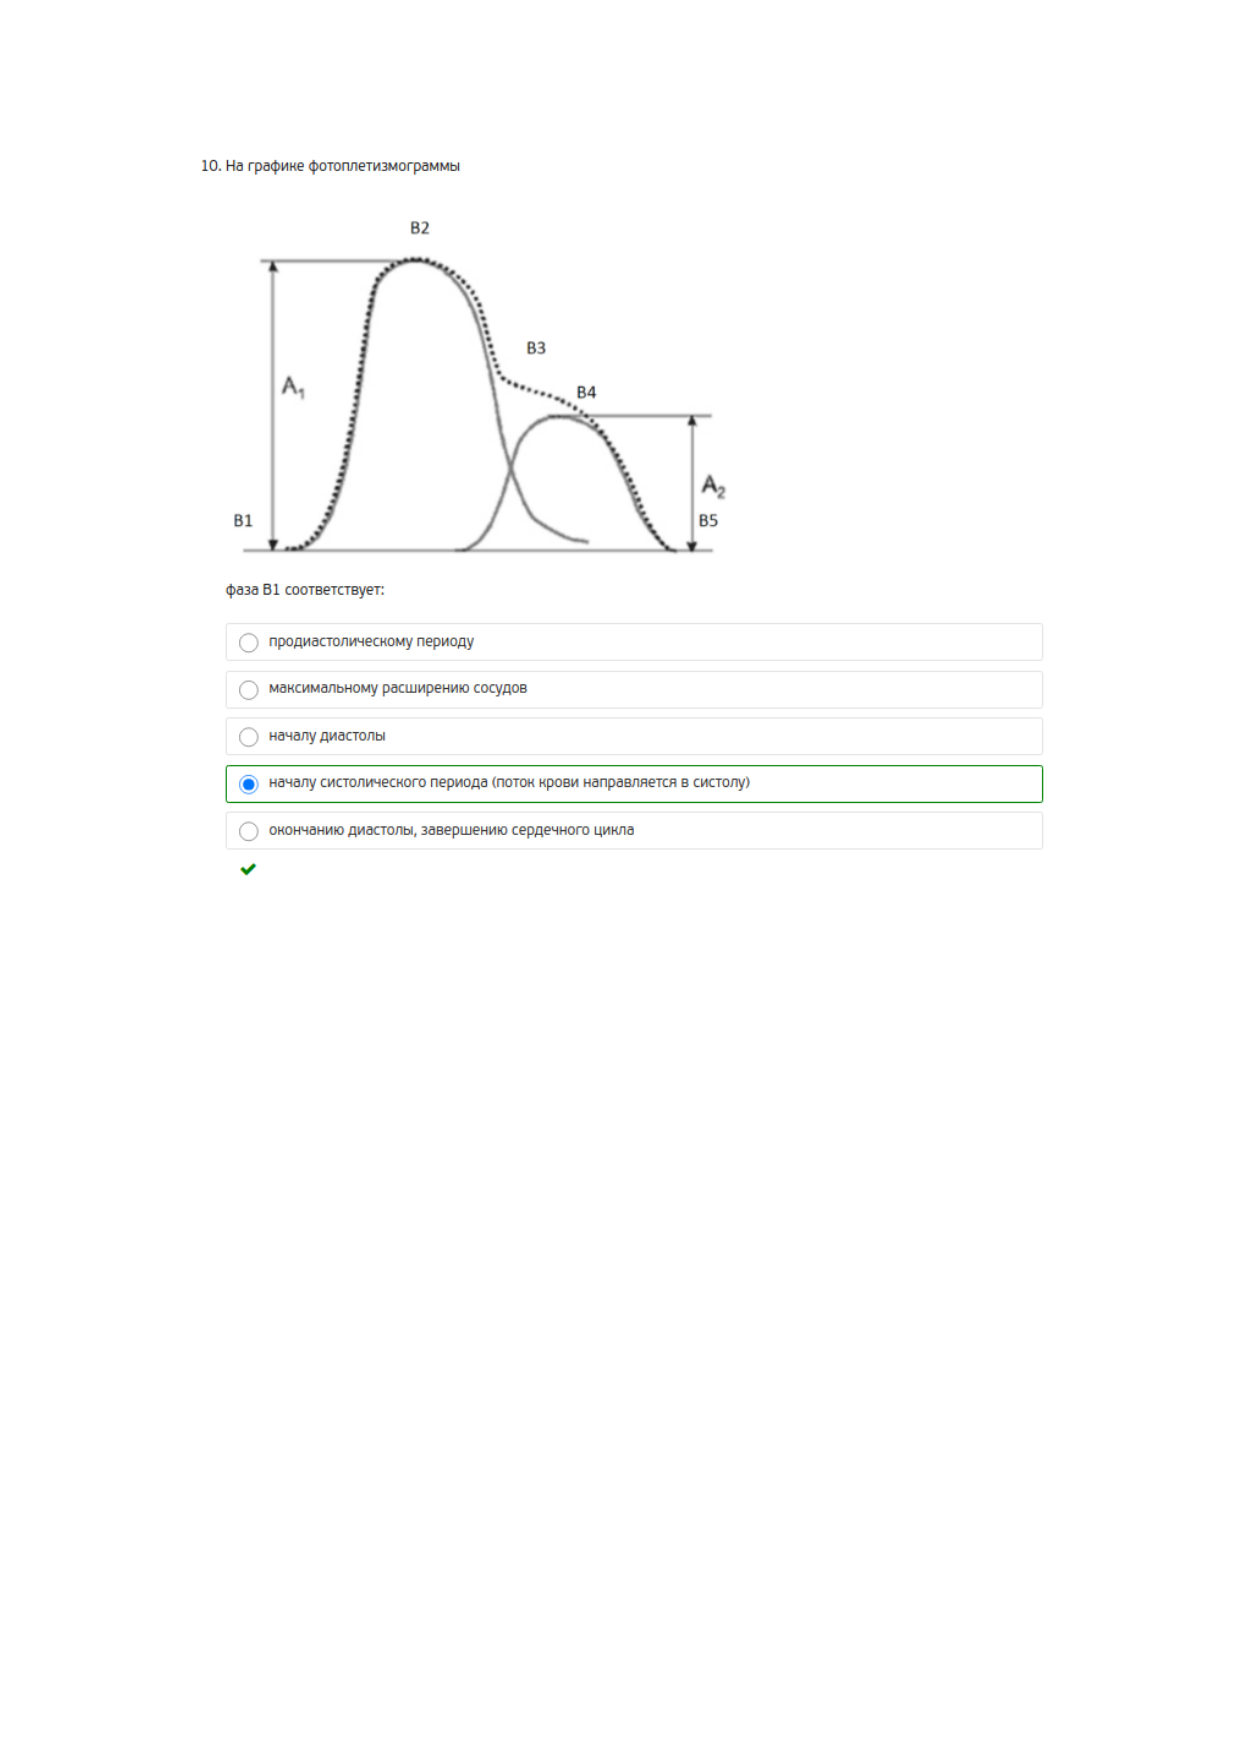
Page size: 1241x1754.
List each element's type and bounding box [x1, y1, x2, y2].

picture [150, 150, 1091, 884]
